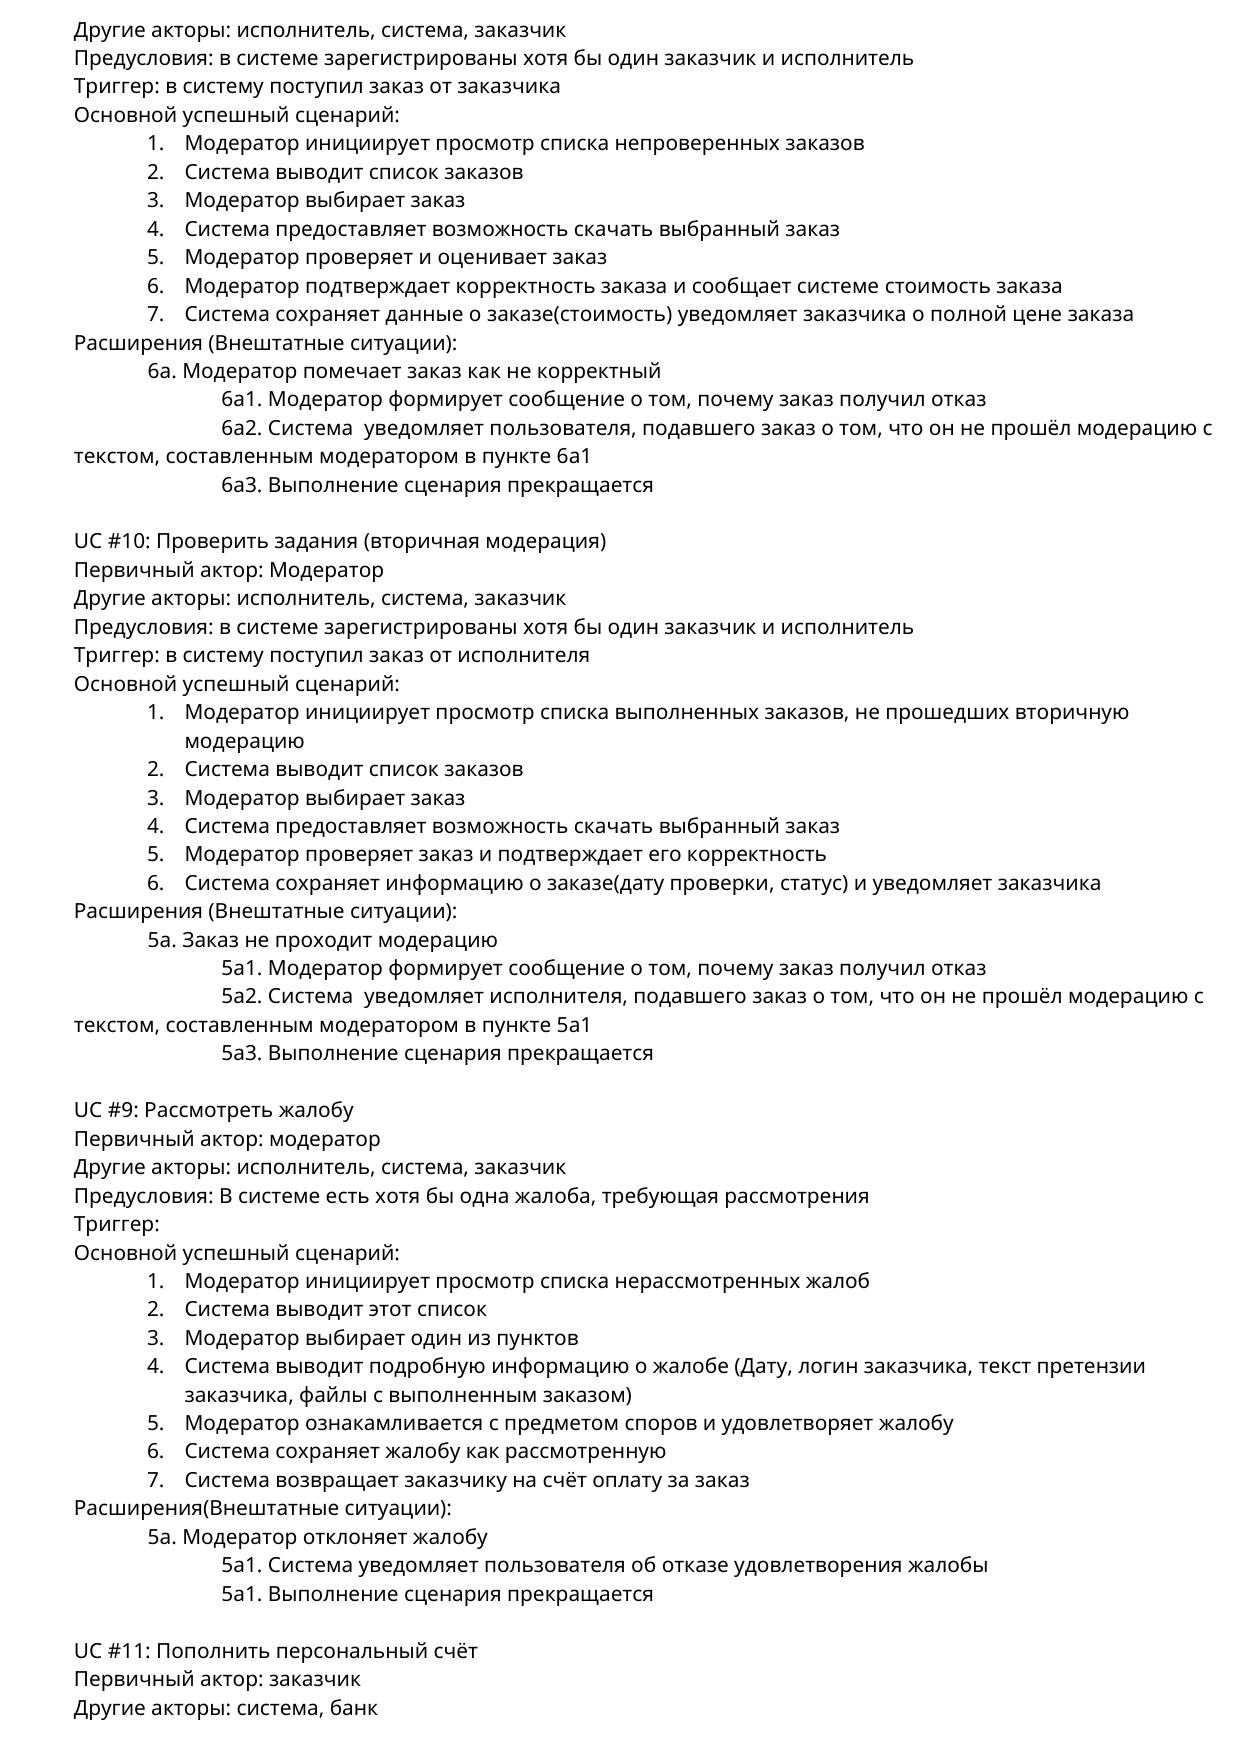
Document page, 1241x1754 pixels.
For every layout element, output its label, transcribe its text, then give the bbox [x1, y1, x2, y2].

list Система предоставляет возможность скачать выбранный заказ [147, 214, 1226, 242]
text Основной успешный сценарий: [0, 1238, 1226, 1266]
text 6а3. Выполнение сценария прекращается [74, 470, 1226, 498]
list Модератор проверяет заказ и подтверждает его корректность [147, 839, 1226, 868]
list Модератор подтверждает корректность заказа и сообщает системе стоимость заказа [147, 271, 1226, 299]
text 5а. Заказ не проходит модерацию [74, 925, 1226, 953]
text Другие акторы: исполнитель, система, заказчик [0, 15, 1226, 43]
text Расширения(Внештатные ситуации): [74, 1493, 1226, 1522]
text Другие акторы: система, банк [0, 1693, 1226, 1721]
list Система выводит список заказов [147, 754, 1226, 783]
text 5а2. Система уведомляет исполнителя, подавшего заказ о том, что он не прошёл модерацию с текстом, составленным модератором в пункте 5а1 [74, 982, 1226, 1038]
list Система выводит список заказов [147, 157, 1226, 185]
list Система предоставляет возможность скачать выбранный заказ [147, 811, 1226, 839]
text Предусловия: в системе зарегистрированы хотя бы один заказчик и исполнитель [0, 43, 1226, 72]
text 5а1. Модератор формирует сообщение о том, почему заказ получил отказ [74, 953, 1226, 982]
text 5а1. Выполнение сценария прекращается [0, 1579, 1226, 1607]
text 6а2. Система уведомляет пользователя, подавшего заказ о том, что он не прошёл модерацию с текстом, составленным модератором в пункте 6а1 [74, 413, 1226, 470]
list Модератор инициирует просмотр списка нерассмотренных жалоб [147, 1266, 1226, 1294]
list Система выводит подробную информацию о жалобе (Дату, логин заказчика, текст претензии заказчика, файлы с выполненным заказом) [147, 1351, 1226, 1408]
list Модератор выбирает один из пунктов [147, 1323, 1226, 1351]
text Первичный актор: заказчик [0, 1664, 1226, 1693]
text Триггер: в систему поступил заказ от исполнителя [0, 640, 1226, 669]
text 5а1. Система уведомляет пользователя об отказе удовлетворения жалобы [0, 1550, 1226, 1579]
text 5а3. Выполнение сценария прекращается [74, 1038, 1226, 1067]
list Система сохраняет информацию о заказе(дату проверки, статус) и уведомляет заказчика [147, 868, 1226, 896]
text Триггер: в систему поступил заказ от заказчика [0, 72, 1226, 100]
list Система сохраняет жалобу как рассмотренную [147, 1437, 1226, 1465]
list Модератор выбирает заказ [147, 783, 1226, 811]
list Система выводит этот список [147, 1294, 1226, 1323]
text 5а. Модератор отклоняет жалобу [0, 1522, 1226, 1550]
text UC #11: Пополнить персональный счёт [0, 1636, 1226, 1664]
list Модератор выбирает заказ [147, 185, 1226, 214]
text Предусловия: в системе зарегистрированы хотя бы один заказчик и исполнитель [0, 612, 1226, 640]
text Основной успешный сценарий: [0, 669, 1226, 697]
text Триггер: [0, 1209, 1226, 1238]
text Расширения (Внештатные ситуации): [0, 328, 1226, 356]
text UC #10: Проверить задания (вторичная модерация) [0, 527, 1226, 555]
list Модератор инициирует просмотр списка непроверенных заказов [147, 128, 1226, 157]
text UC #9: Рассмотреть жалобу [0, 1095, 1226, 1124]
text Первичный актор: Модератор [0, 555, 1226, 583]
text Расширения (Внештатные ситуации): [0, 896, 1226, 925]
text Другие акторы: исполнитель, система, заказчик [0, 583, 1226, 612]
text Предусловия: В системе есть хотя бы одна жалоба, требующая рассмотрения [0, 1181, 1226, 1209]
list Модератор ознакамливается с предметом споров и удовлетворяет жалобу [147, 1408, 1226, 1437]
list Система возвращает заказчику на счёт оплату за заказ [147, 1465, 1226, 1493]
list Модератор инициирует просмотр списка выполненных заказов, не прошедших вторичную модерацию [147, 697, 1226, 754]
text Основной успешный сценарий: [0, 100, 1226, 128]
text Первичный актор: модератор [0, 1124, 1226, 1152]
text 6а1. Модератор формирует сообщение о том, почему заказ получил отказ [74, 384, 1226, 413]
list Система сохраняет данные о заказе(стоимость) уведомляет заказчика о полной цене заказа [147, 299, 1226, 328]
text 6а. Модератор помечает заказ как не корректный [74, 356, 1226, 384]
text Другие акторы: исполнитель, система, заказчик [0, 1152, 1226, 1181]
list Модератор проверяет и оценивает заказ [147, 242, 1226, 271]
